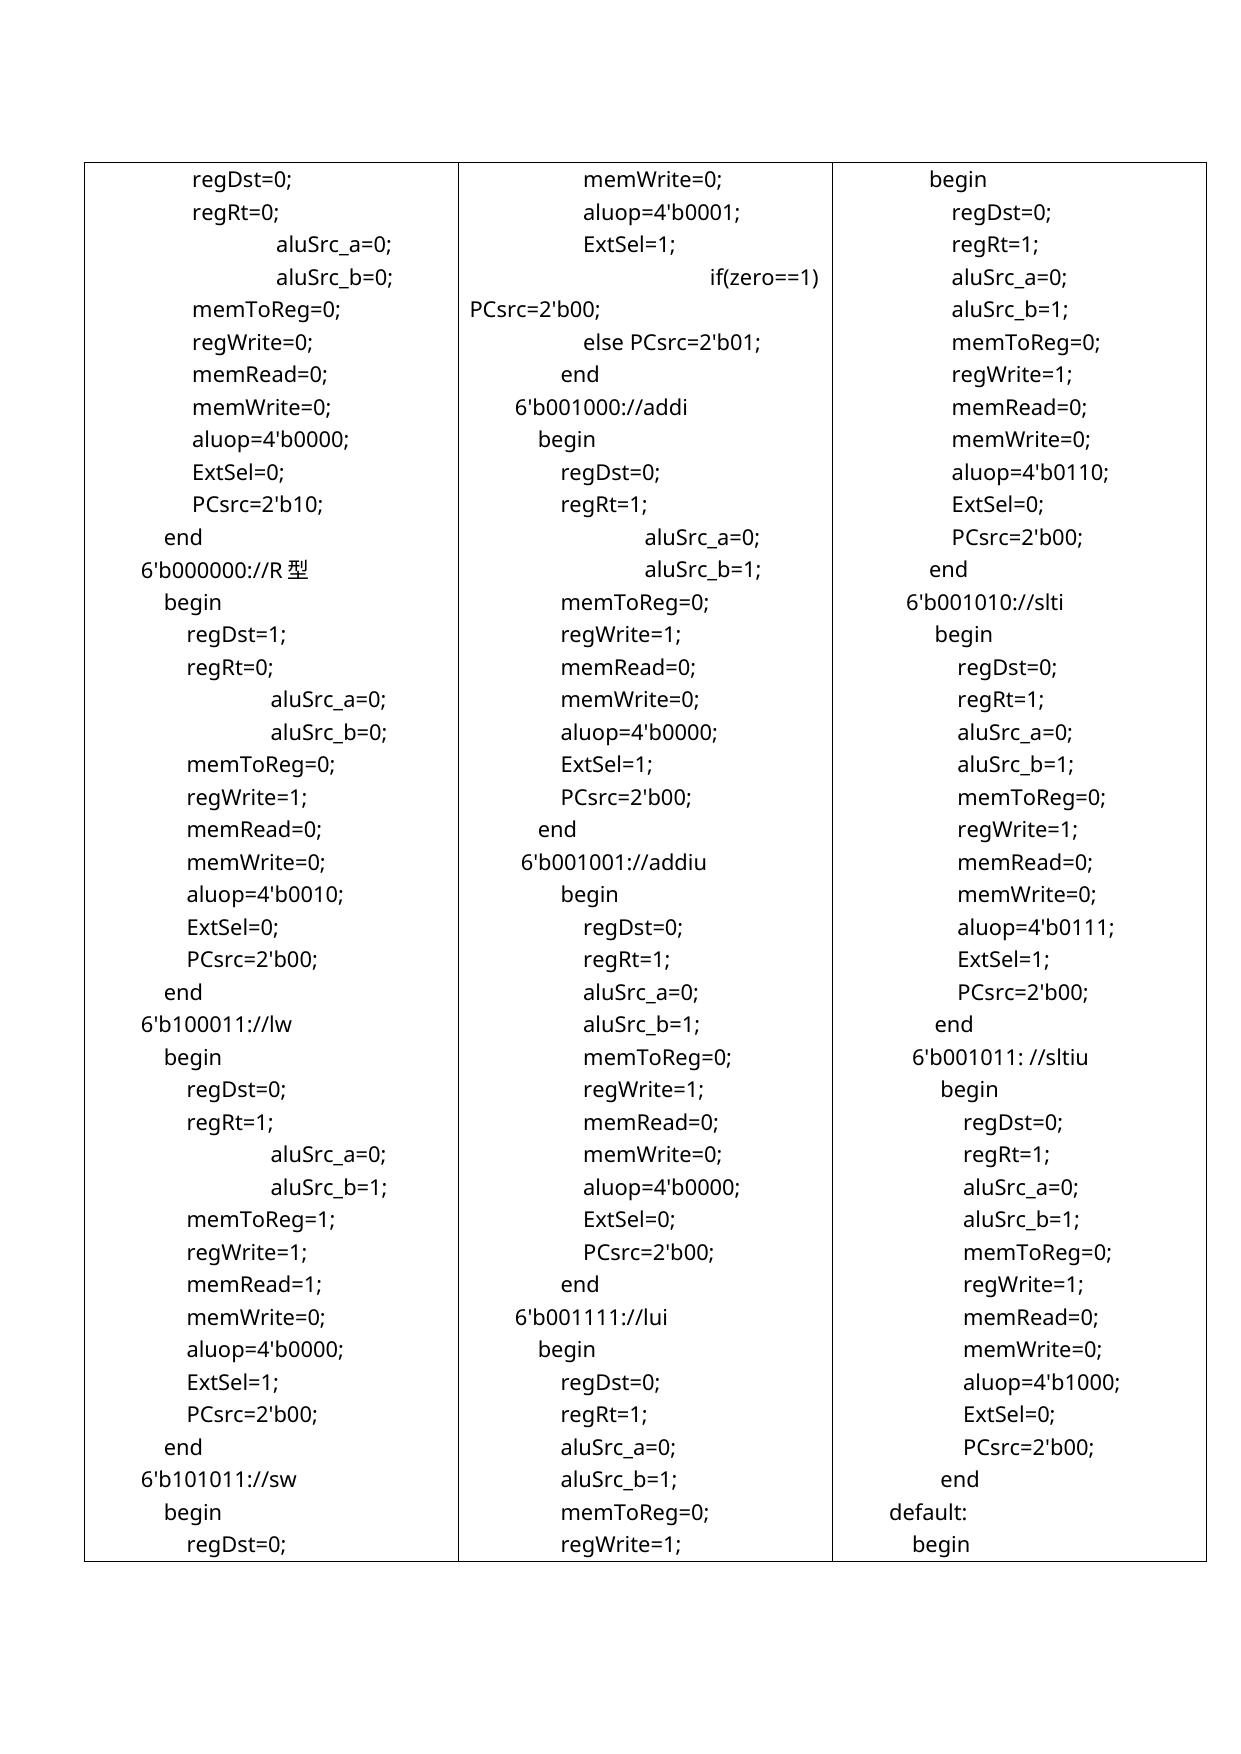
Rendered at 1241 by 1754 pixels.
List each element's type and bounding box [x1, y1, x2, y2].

table_header [833, 163, 1206, 1561]
table_header [459, 163, 832, 1561]
table_header [85, 163, 458, 1561]
